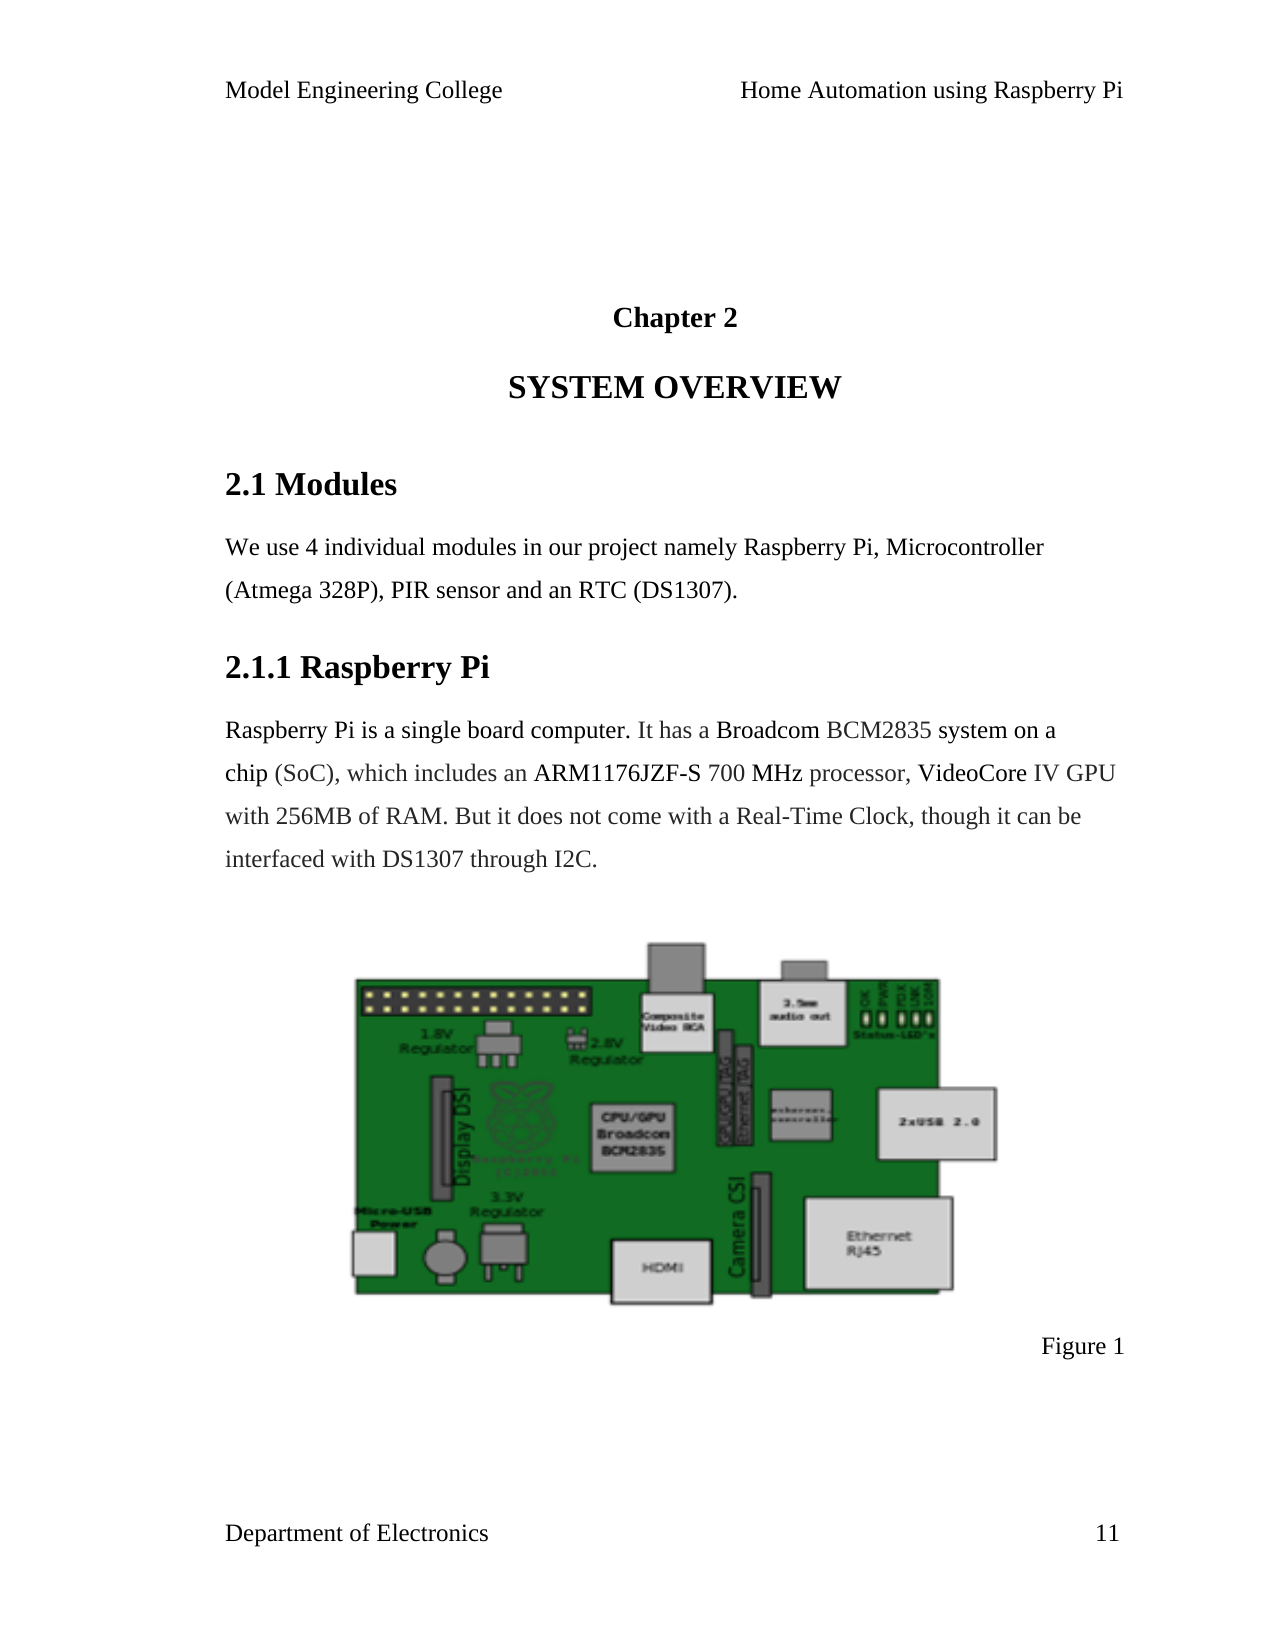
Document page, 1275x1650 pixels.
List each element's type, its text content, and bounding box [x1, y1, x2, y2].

text 2.1 Modules [225, 464, 1125, 503]
text 2.1.1 Raspberry Pi [225, 647, 1125, 686]
picture [298, 916, 1042, 1355]
text Raspberry Pi is a single board computer. It has a Broadcom BCM2835 system on a chip (SoC), which includes an ARM1176JZF-S 700 MHz processor, VideoCore IV GPU with 256MB of RAM. But it does not come with a Real-Time Clock, though it can be interfaced with DS1307 through I2C. [225, 715, 1125, 873]
text SYSTEM OVERVIEW [225, 367, 1125, 405]
text We use 4 individual modules in our project namely Raspberry Pi, Microcontroller (Atmega 328P), PIR sensor and an RTC (DS1307). [225, 532, 1125, 604]
text Chapter 2 [225, 300, 1125, 333]
